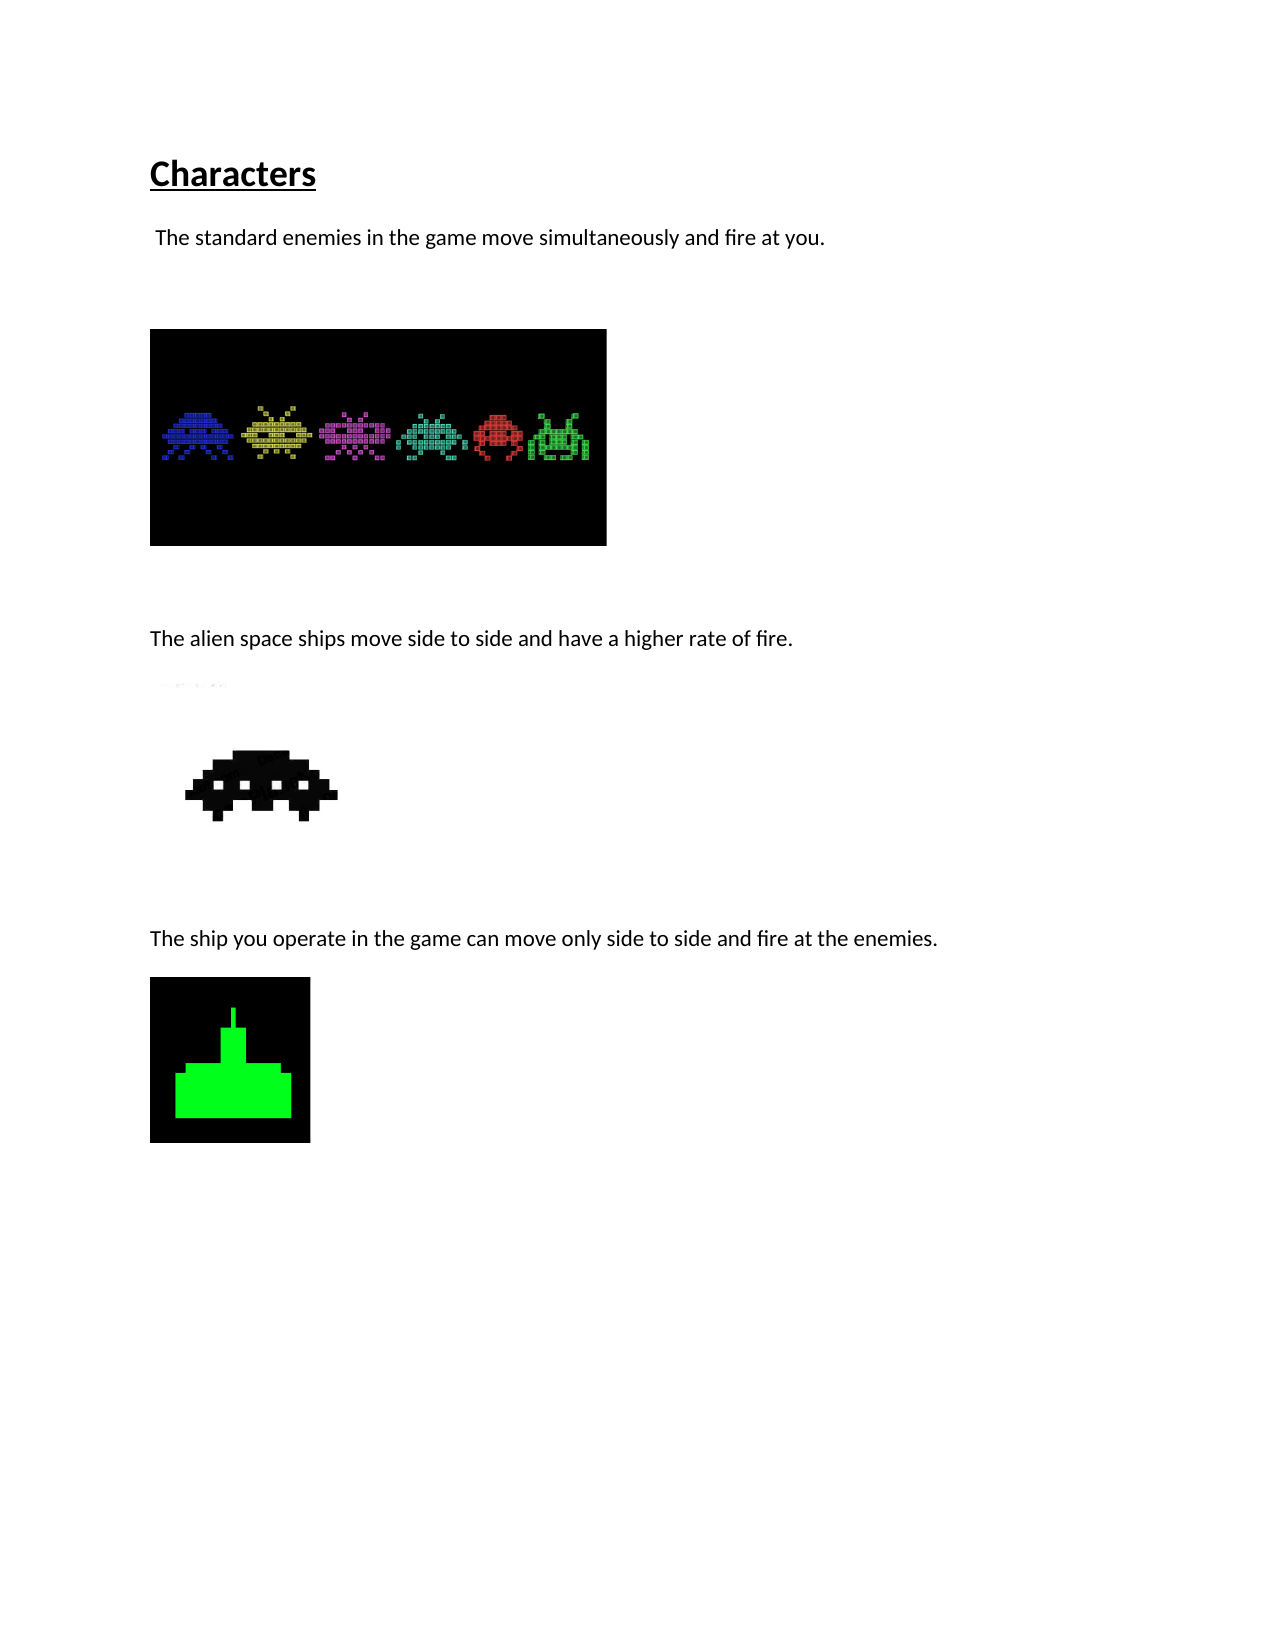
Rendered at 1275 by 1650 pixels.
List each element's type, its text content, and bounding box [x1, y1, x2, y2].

text The standard enemies in the game move simultaneously and fire at you. [150, 223, 1125, 252]
text Characters [150, 150, 1125, 196]
picture [150, 677, 373, 900]
picture [150, 977, 311, 1143]
text The alien space ships move side to side and have a higher rate of fire. [150, 624, 1125, 652]
picture [150, 329, 607, 546]
text The ship you operate in the game can move only side to side and fire at the enemies. [150, 924, 1125, 952]
